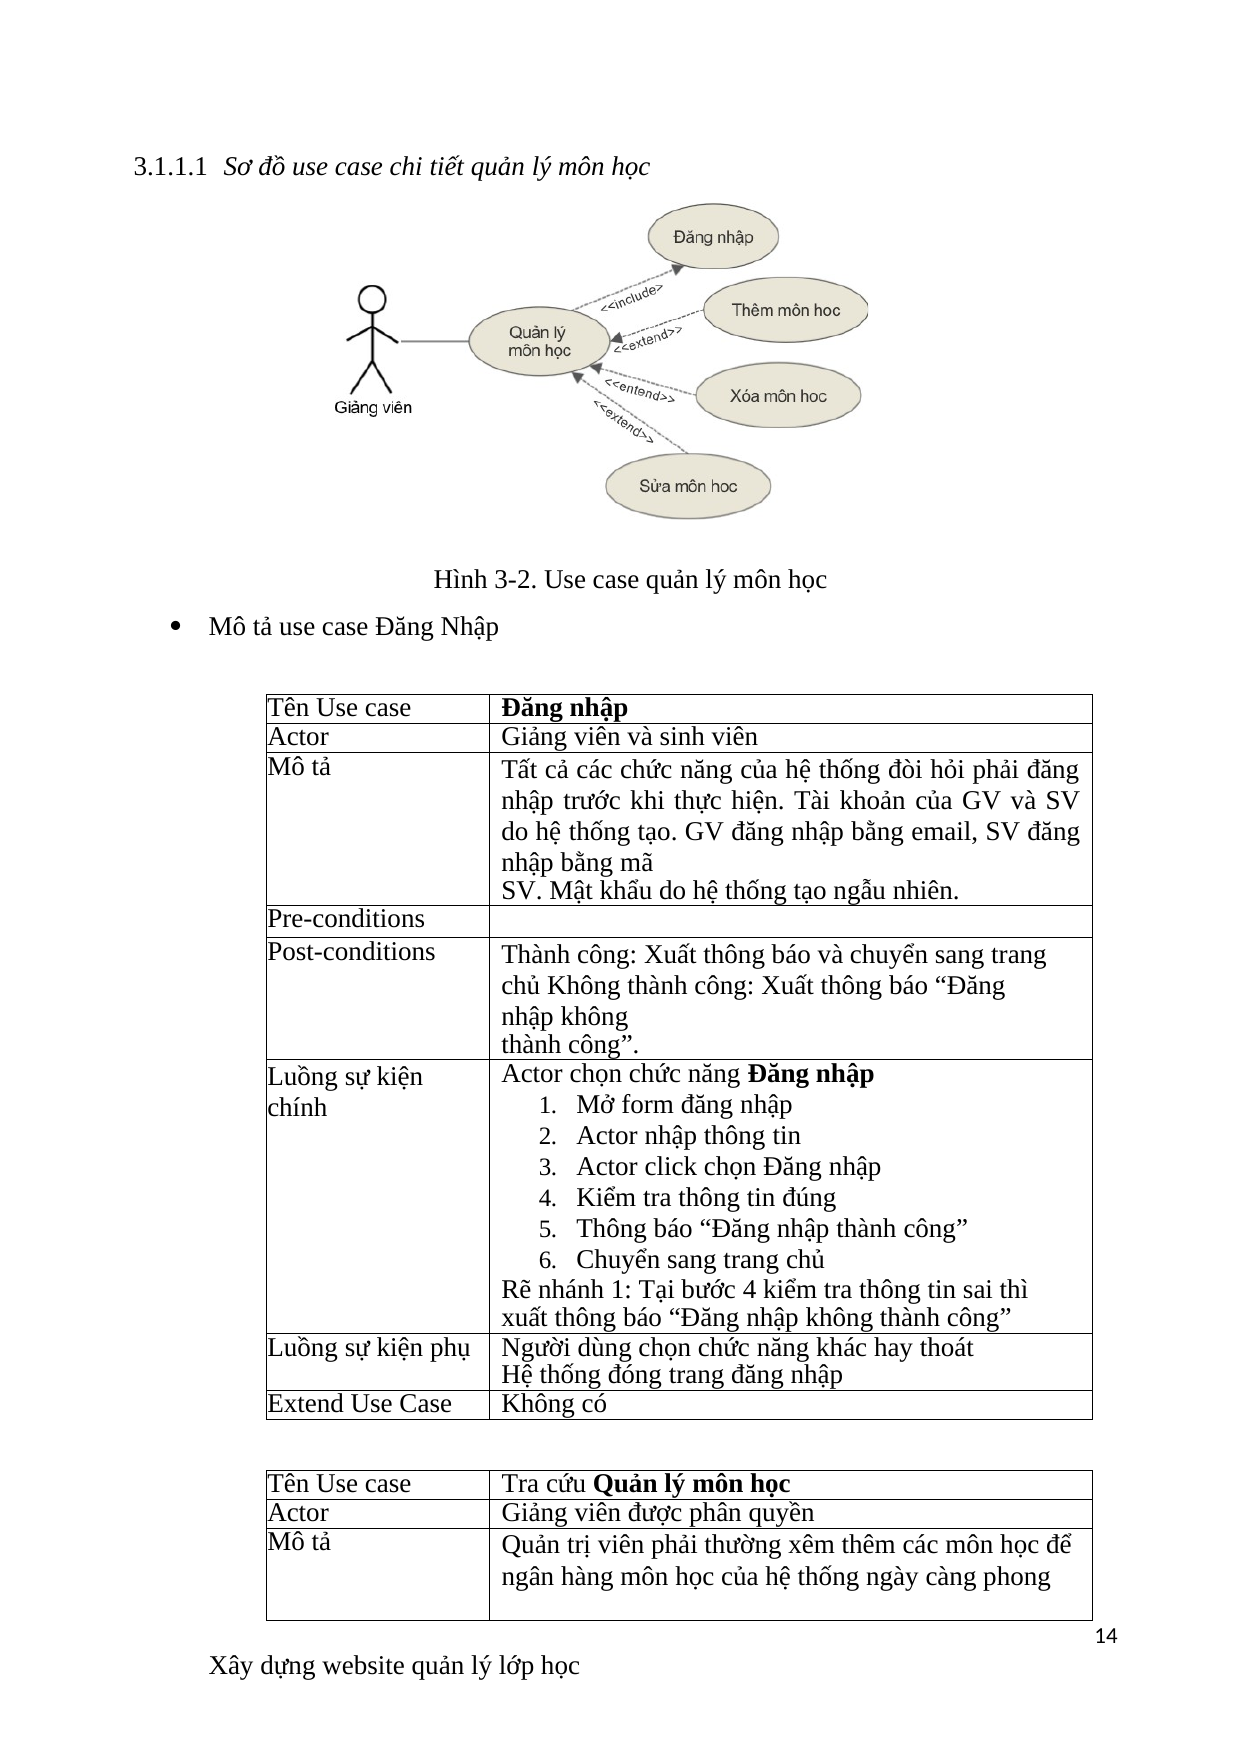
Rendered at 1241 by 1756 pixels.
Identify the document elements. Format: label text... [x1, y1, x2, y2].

table_cell Post-conditions [267, 938, 489, 1059]
table_cell Không có [490, 1391, 1092, 1419]
table_cell Luồng sự kiện chính [267, 1060, 489, 1333]
table_cell Actor [267, 724, 489, 752]
table_cell Mô tả [267, 753, 489, 905]
table_cell Giảng viên và sinh viên [490, 724, 1092, 752]
table_header Tên Use case [267, 1471, 489, 1499]
table_cell Người dùng chọn chức năng khác hay thoát Hệ thống đóng trang đăng nhập [490, 1334, 1092, 1390]
picture [335, 202, 869, 520]
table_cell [490, 1529, 1092, 1620]
table_cell [490, 906, 1092, 937]
table_cell Mô tả [267, 1529, 489, 1620]
table_header Đăng nhập [490, 695, 1092, 723]
table_cell Thành công: Xuất thông báo và chuyển sang trang chủ Không thành công: Xuất thông báo “Đăng nhập không thành công”. [490, 938, 1092, 1059]
table_header Tra cứu Quản lý môn học [490, 1471, 1092, 1499]
table_cell Pre-conditions [267, 906, 489, 937]
subtitle Sơ đồ use case chi tiết quản lý môn học [133, 150, 1117, 181]
list Mô tả use case Đăng Nhập [171, 610, 1117, 641]
table_cell Actor [267, 1500, 489, 1527]
table_header Tên Use case [267, 695, 489, 723]
table_cell Extend Use Case [267, 1391, 489, 1419]
table_cell Actor chọn chức năng Đăng nhập Mở form đăng nhập Actor nhập thông tin Actor click chọn Đăng nhập Kiểm tra thông tin đúng Thông báo “Đăng nhập thành công” Chuyển sang trang chủ Rẽ nhánh 1: Tại bước 4 kiểm tra thông tin sai thì xuất thông báo “Đăng nhập không thành công” [490, 1060, 1092, 1333]
table_cell Giảng viên được phân quyền [490, 1500, 1092, 1527]
table_cell Luồng sự kiện phụ [267, 1334, 489, 1390]
table_cell Tất cả các chức năng của hệ thống đòi hỏi phải đăng nhập trước khi thực hiện. Tài khoản của GV và SV do hệ thống tạo. GV đăng nhập bằng email, SV đăng nhập bằng mã SV. Mật khẩu do hệ thống tạo ngẫu nhiên. [490, 753, 1092, 905]
